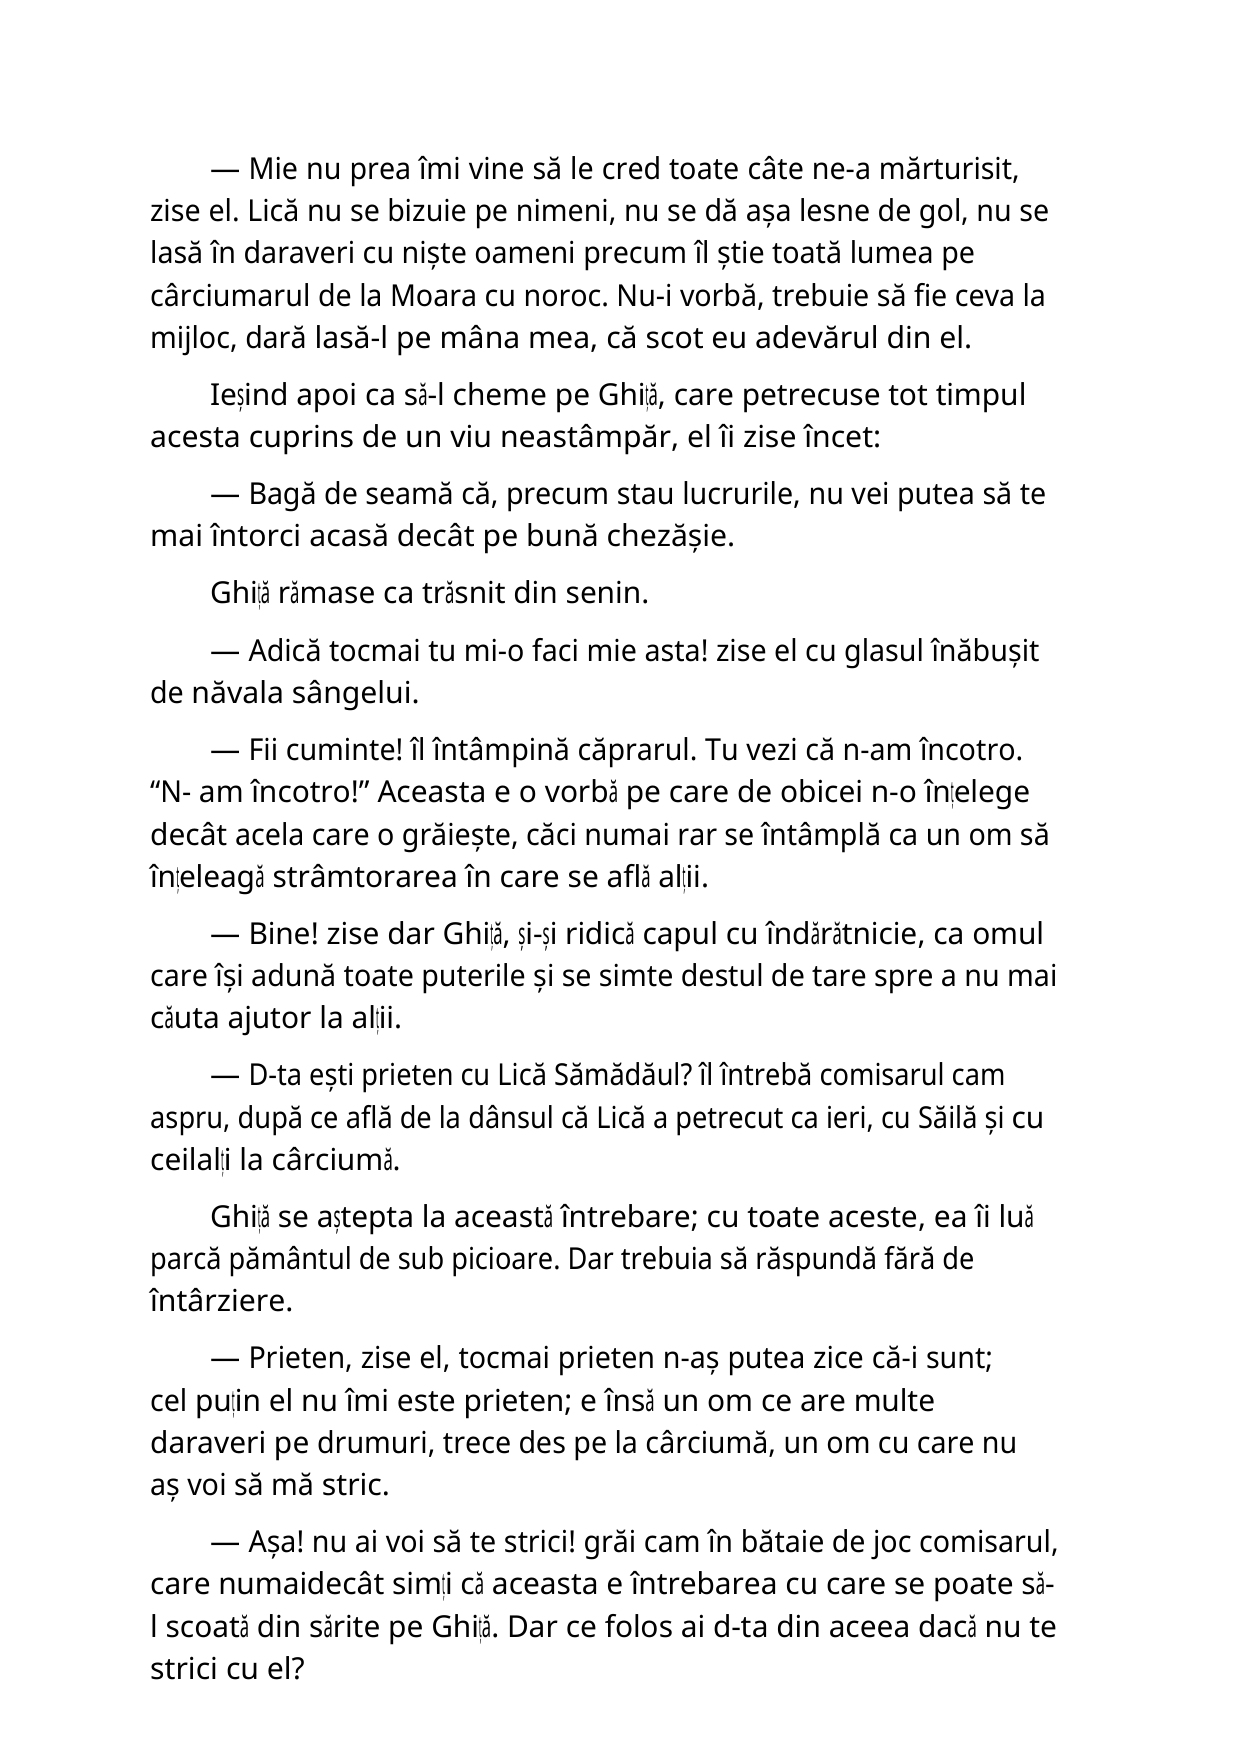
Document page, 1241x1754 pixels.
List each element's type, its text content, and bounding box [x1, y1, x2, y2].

list Bine! zise dar Ghiță, și-și ridică capul cu îndărătnicie, ca omul care își adună toate puterile și se simte destul de tare spre a nu mai căuta ajutor la alții. [150, 912, 1064, 1038]
list Adică tocmai tu mi-o faci mie asta! zise el cu glasul înăbușit de năvala sângelui. [150, 629, 1079, 712]
list Așa! nu ai voi să te strici! grăi cam în bătaie de joc comisarul, care numaidecât simți că aceasta e întrebarea cu care se poate să-l scoată din sărite pe Ghiță. Dar ce folos ai d-ta din aceea dacă nu te strici cu el? [150, 1520, 1059, 1688]
text Ieșind apoi ca să-l cheme pe Ghiță, care petrecuse tot timpul acesta cuprins de un viu neastâmpăr, el îi zise încet: [150, 373, 1088, 456]
list Bagă de seamă că, precum stau lucrurile, nu vei putea să te mai întorci acasă decât pe bună chezășie. [150, 472, 1046, 556]
text Ghiță rămase ca trăsnit din senin. [210, 571, 1103, 612]
list D-ta ești prieten cu Lică Sămădăul? îl întrebă comisarul cam aspru, după ce află de la dânsul că Lică a petrecut ca ieri, cu Săilă și cu ceilalți la cârciumă. [150, 1053, 1061, 1179]
list Mie nu prea îmi vine să le cred toate câte ne-a mărturisit, zise el. Lică nu se bizuie pe nimeni, nu se dă așa lesne de gol, nu se lasă în daraveri cu niște oameni precum îl știe toată lumea pe cârciumarul de la Moara cu noroc. Nu-i vorbă, trebuie să fie ceva la mijloc, dară lasă-l pe mâna mea, că scot eu adevărul din el. [150, 147, 1066, 357]
text Ghiță se aștepta la această întrebare; cu toate aceste, ea îi luă parcă pământul de sub picioare. Dar trebuia să răspundă fără de întârziere. [150, 1195, 1088, 1321]
list Prieten, zise el, tocmai prieten n-aș putea zice că-i sunt; cel puțin el nu îmi este prieten; e însă un om ce are multe daraveri pe drumuri, trece des pe la cârciumă, un om cu care nu aș voi să mă stric. [150, 1336, 1038, 1504]
list Fii cuminte! îl întâmpină căprarul. Tu vezi că n-am încotro. “N- am încotro!” Aceasta e o vorbă pe care de obicei n-o înțelege decât acela care o grăiește, căci numai rar se întâmplă ca un om să înțeleagă strâmtorarea în care se află alții. [150, 728, 1069, 896]
